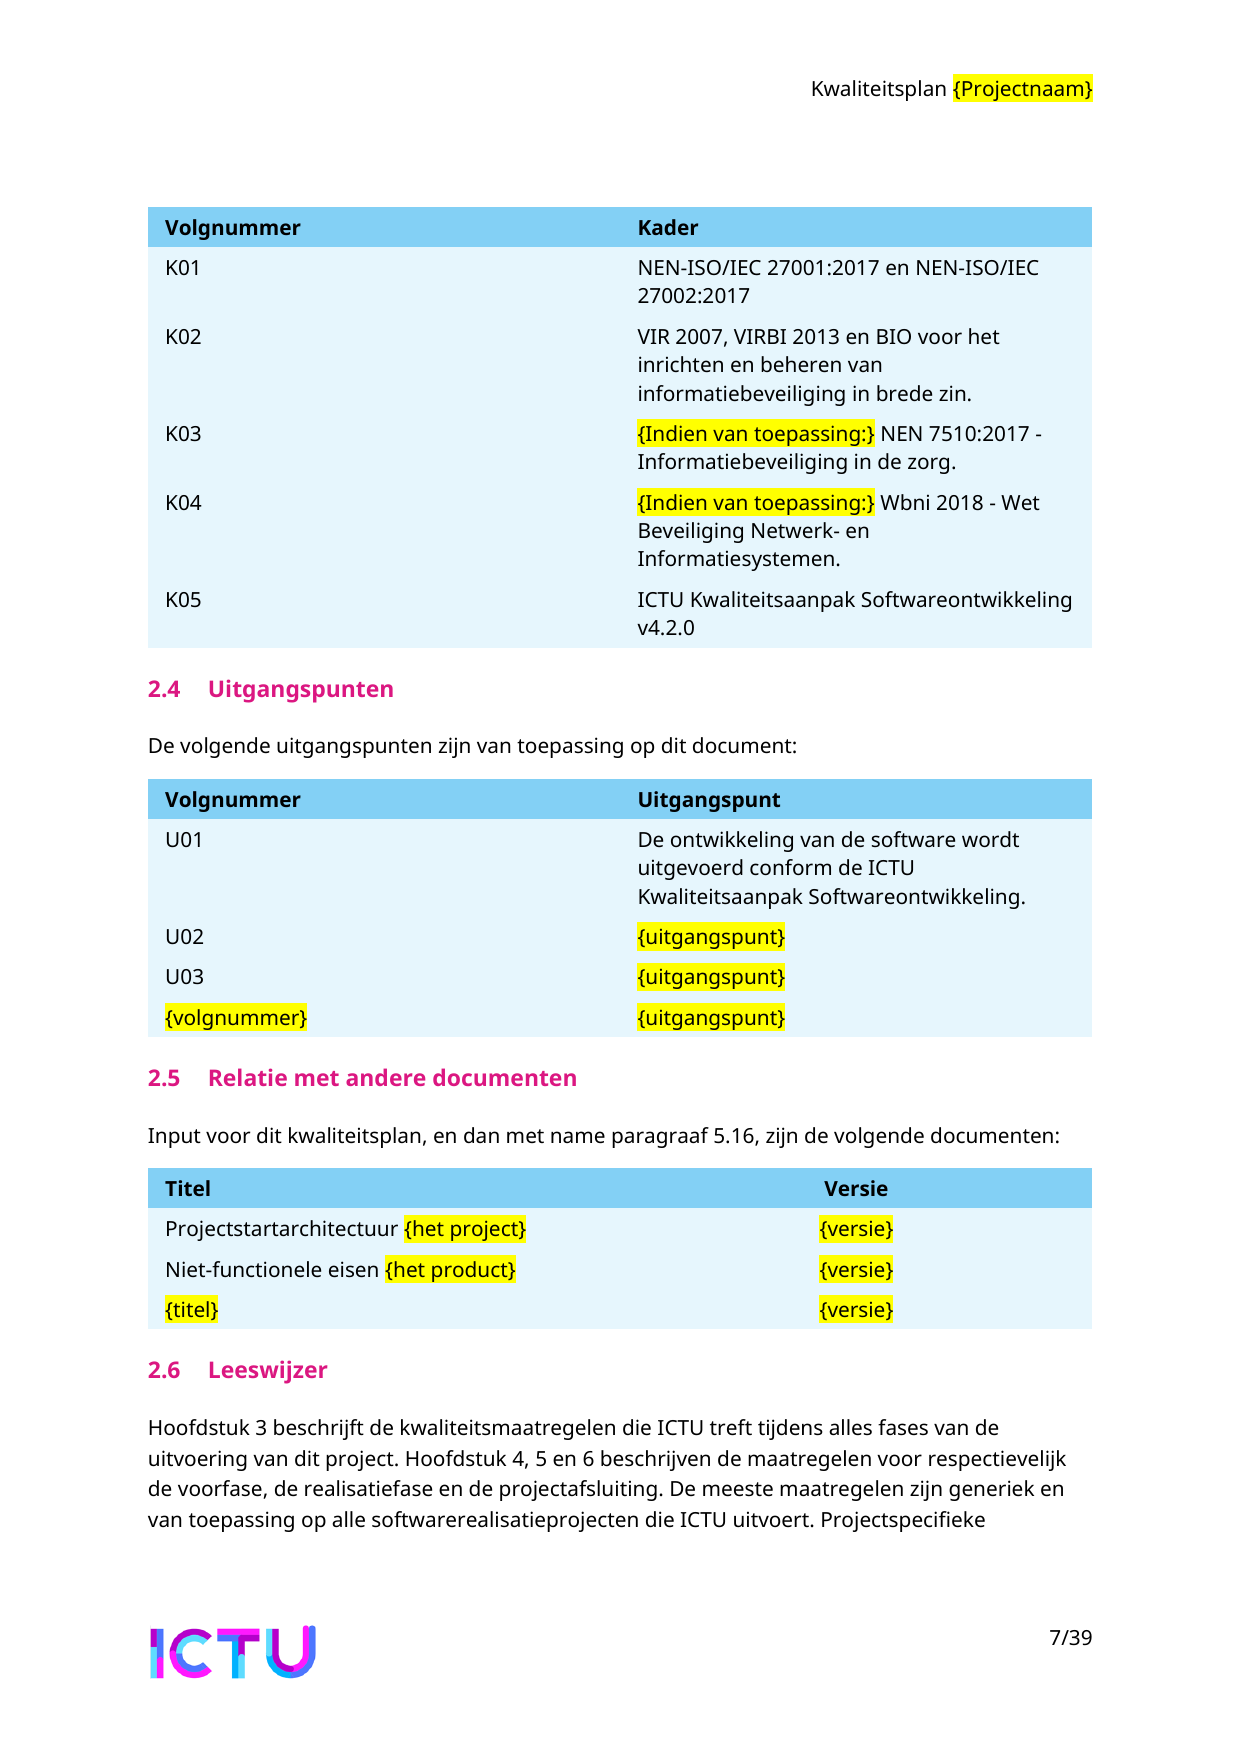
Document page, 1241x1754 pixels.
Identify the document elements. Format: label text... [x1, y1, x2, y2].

table_cell K05 [148, 579, 620, 648]
picture [148, 1623, 319, 1683]
table_header Volgnummer [148, 207, 620, 247]
table_cell Niet-functionele eisen {het product} [148, 1249, 620, 1289]
table_cell NEN-ISO/IEC 27001:2017 en NEN-ISO/IEC 27002:2017 [620, 247, 1092, 316]
table_cell {uitgangspunt} [620, 916, 1092, 957]
subtitle Relatie met andere documenten [148, 1062, 1092, 1093]
table_header Volgnummer [148, 779, 620, 819]
table_header Versie [620, 1168, 1092, 1208]
table_cell {uitgangspunt} [620, 957, 1092, 997]
table_cell K03 [148, 413, 620, 482]
table_cell ICTU Kwaliteitsaanpak Softwareontwikkeling v4.2.0 [620, 579, 1092, 648]
table_cell U02 [148, 916, 620, 957]
table_cell {versie} [620, 1209, 1092, 1249]
subtitle Leeswijzer [148, 1354, 1092, 1386]
table_cell {versie} [620, 1289, 1092, 1329]
table_cell U03 [148, 957, 620, 997]
table_cell K02 [148, 316, 620, 413]
table_cell K04 [148, 482, 620, 579]
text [148, 1413, 1092, 1533]
table_cell U01 [148, 819, 620, 916]
table_header Titel [148, 1168, 620, 1208]
table_cell {uitgangspunt} [620, 997, 1092, 1037]
table_header Uitgangspunt [620, 779, 1092, 819]
table_cell K01 [148, 247, 620, 316]
table_cell {Indien van toepassing:} NEN 7510:2017 - Informatiebeveiliging in de zorg. [620, 413, 1092, 482]
table_cell {titel} [148, 1289, 620, 1329]
text De volgende uitgangspunten zijn van toepassing op dit document: [148, 731, 1092, 760]
table_cell {versie} [620, 1249, 1092, 1289]
table_cell Projectstartarchitectuur {het project} [148, 1209, 620, 1249]
table_cell {Indien van toepassing:} Wbni 2018 - Wet Beveiliging Netwerk- en Informatiesystemen. [620, 482, 1092, 579]
subtitle Uitgangspunten [148, 673, 1092, 704]
table_cell VIR 2007, VIRBI 2013 en BIO voor het inrichten en beheren van informatiebeveiliging in brede zin. [620, 316, 1092, 413]
text Input voor dit kwaliteitsplan, en dan met name paragraaf 5.16, zijn de volgende documenten: [148, 1121, 1092, 1149]
table_cell De ontwikkeling van de software wordt uitgevoerd conform de ICTU Kwaliteitsaanpak Softwareontwikkeling. [620, 819, 1092, 916]
table_cell {volgnummer} [148, 997, 620, 1037]
table_header Kader [620, 207, 1092, 247]
